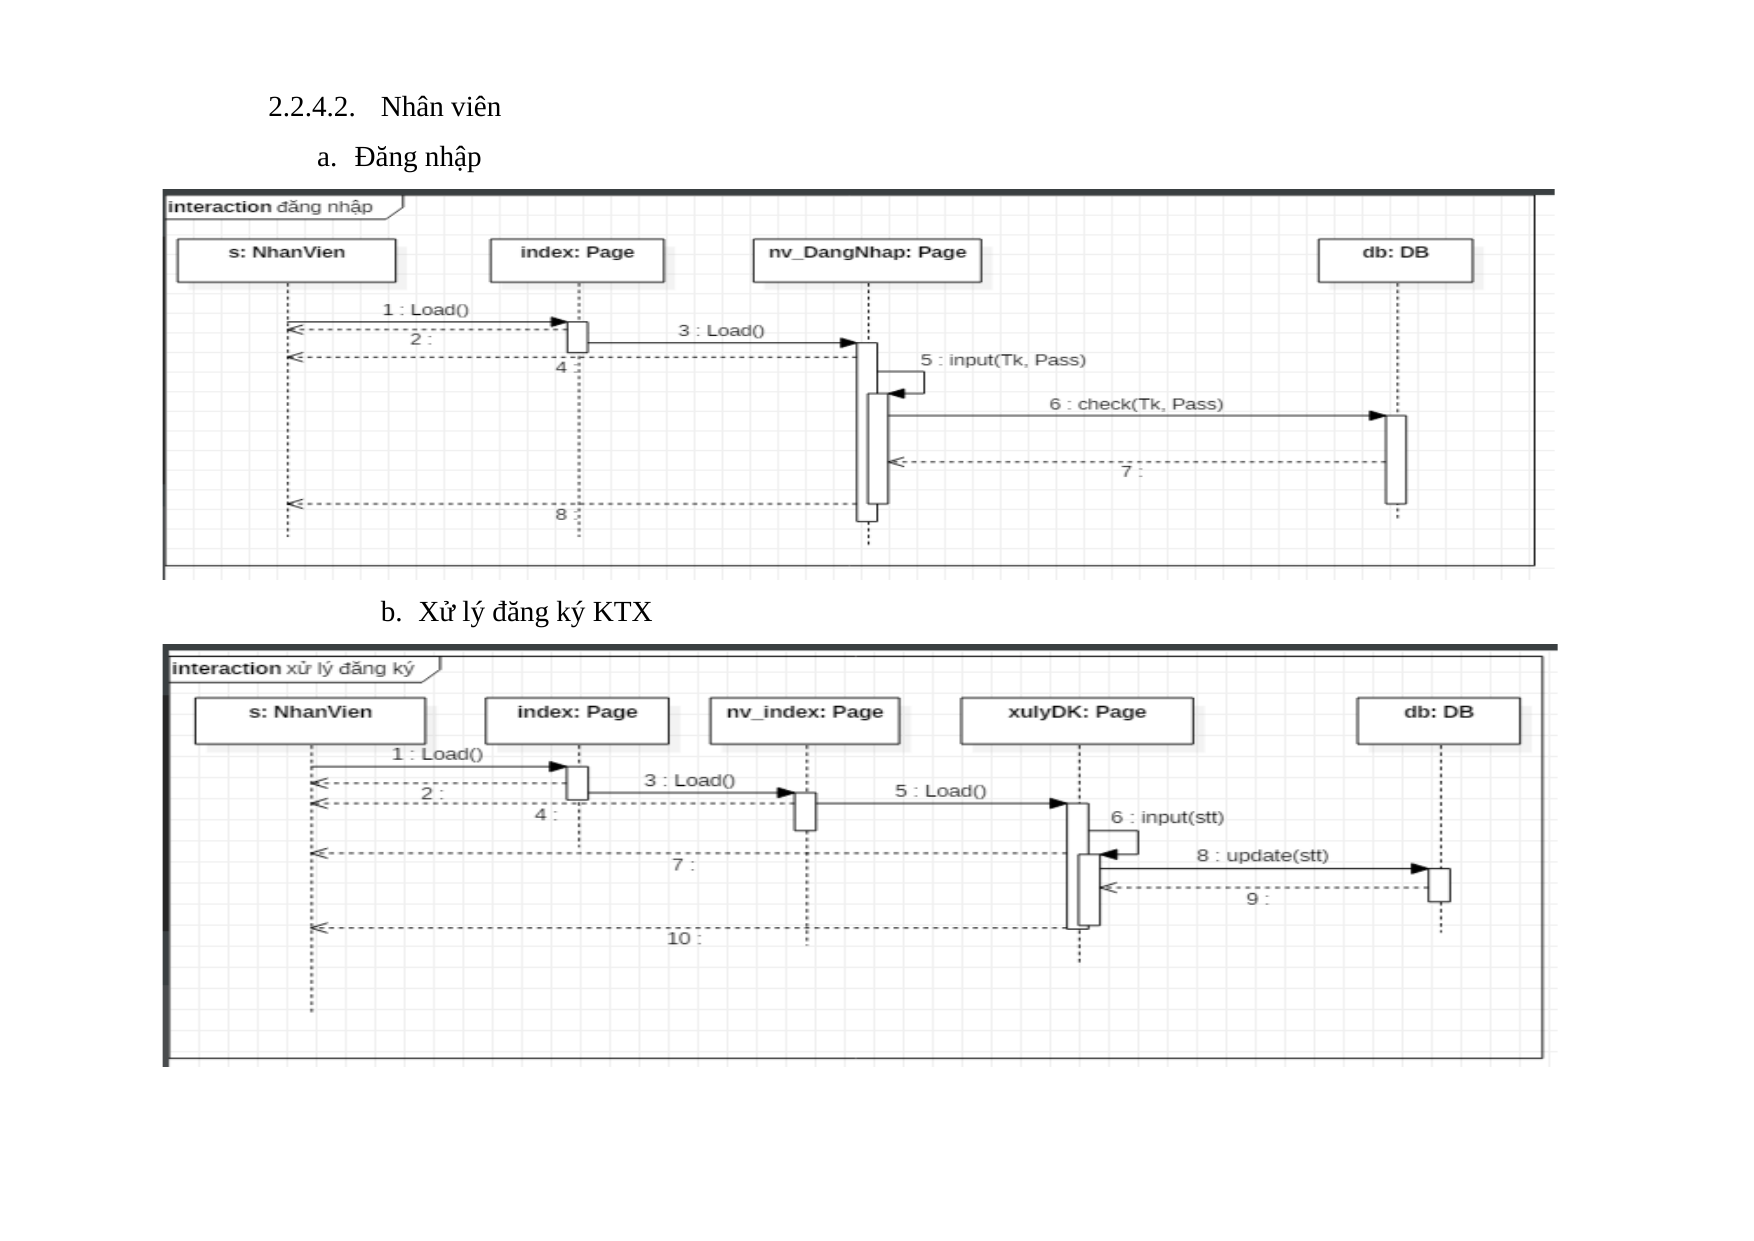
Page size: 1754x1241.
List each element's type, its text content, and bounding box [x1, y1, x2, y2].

picture [162, 189, 1555, 580]
list Đăng nhập [317, 139, 1636, 172]
picture [162, 644, 1558, 1067]
list Nhân viên [268, 89, 1636, 122]
list Xử lý đăng ký KTX [381, 594, 1636, 627]
